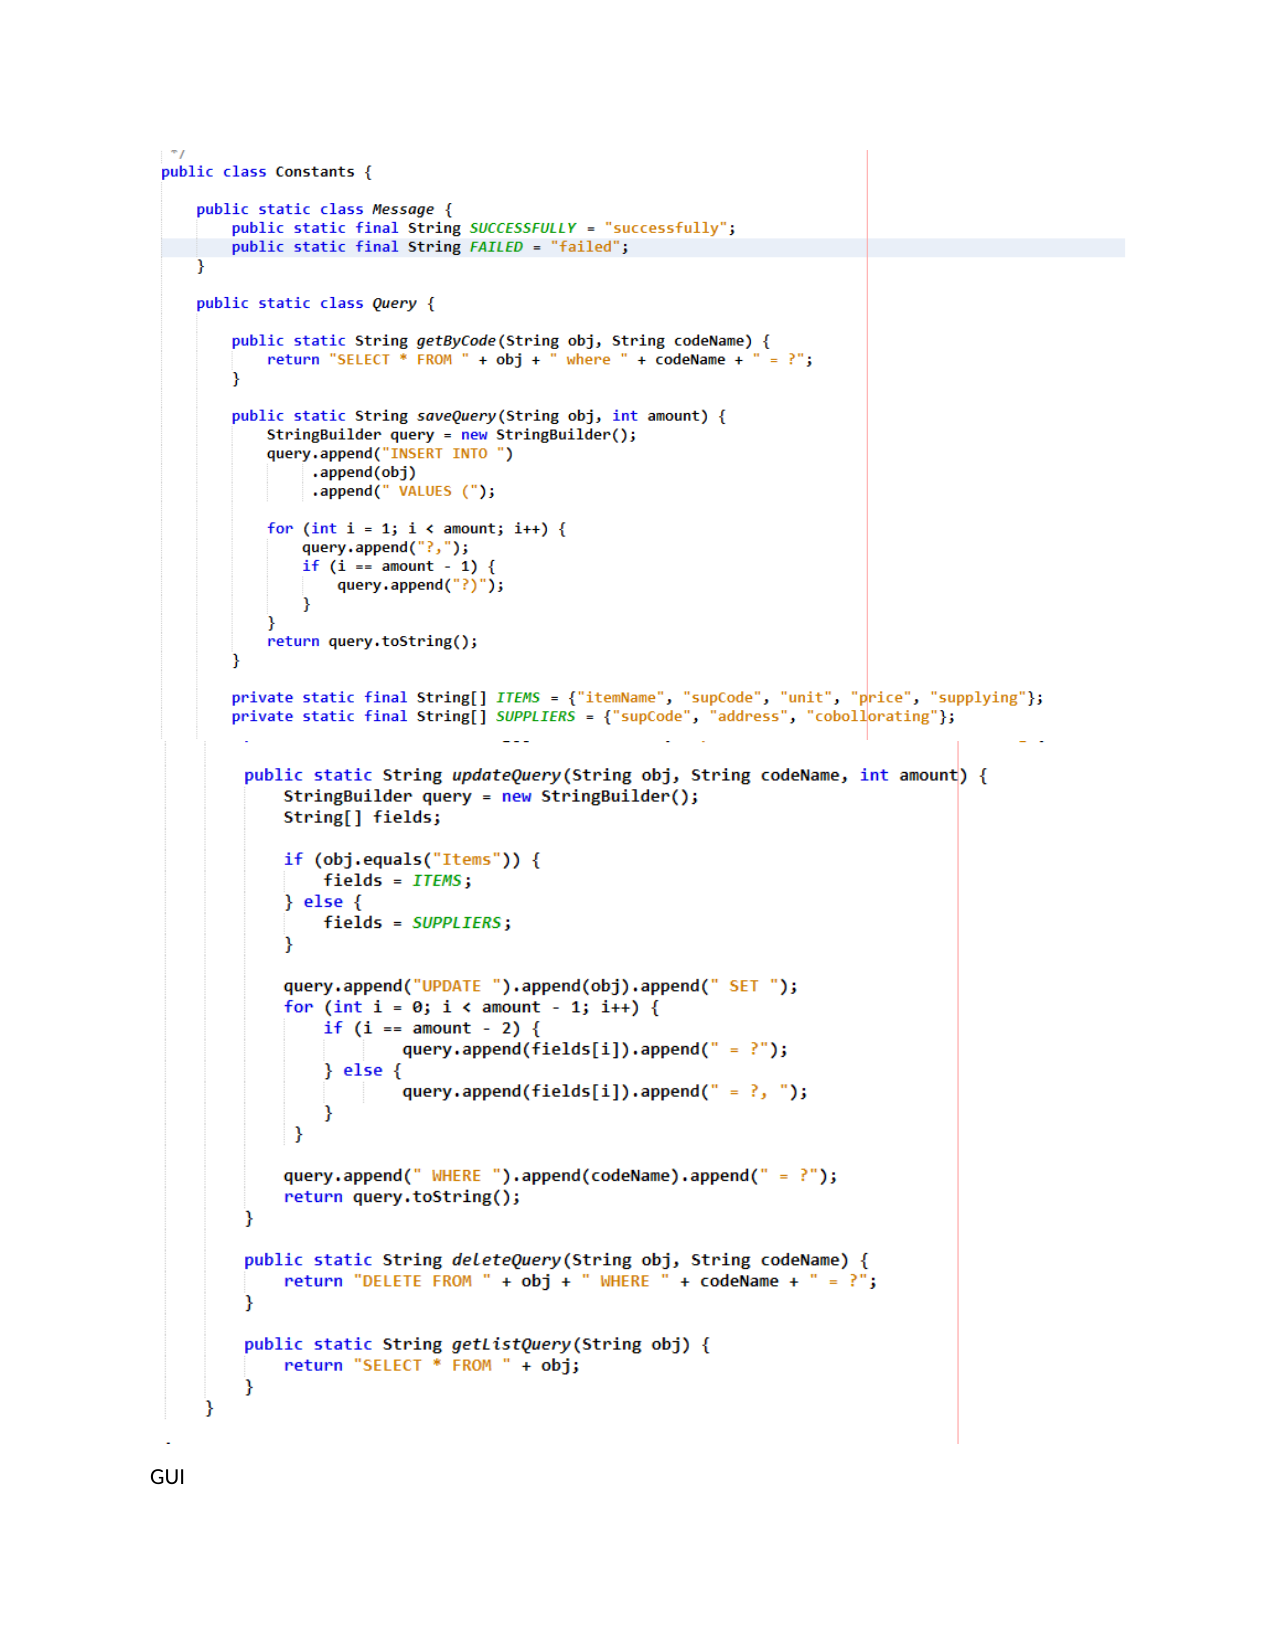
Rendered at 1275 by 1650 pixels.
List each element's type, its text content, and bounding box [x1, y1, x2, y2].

text GUI [150, 1462, 1125, 1490]
picture [150, 741, 1125, 1444]
picture [150, 150, 1125, 740]
